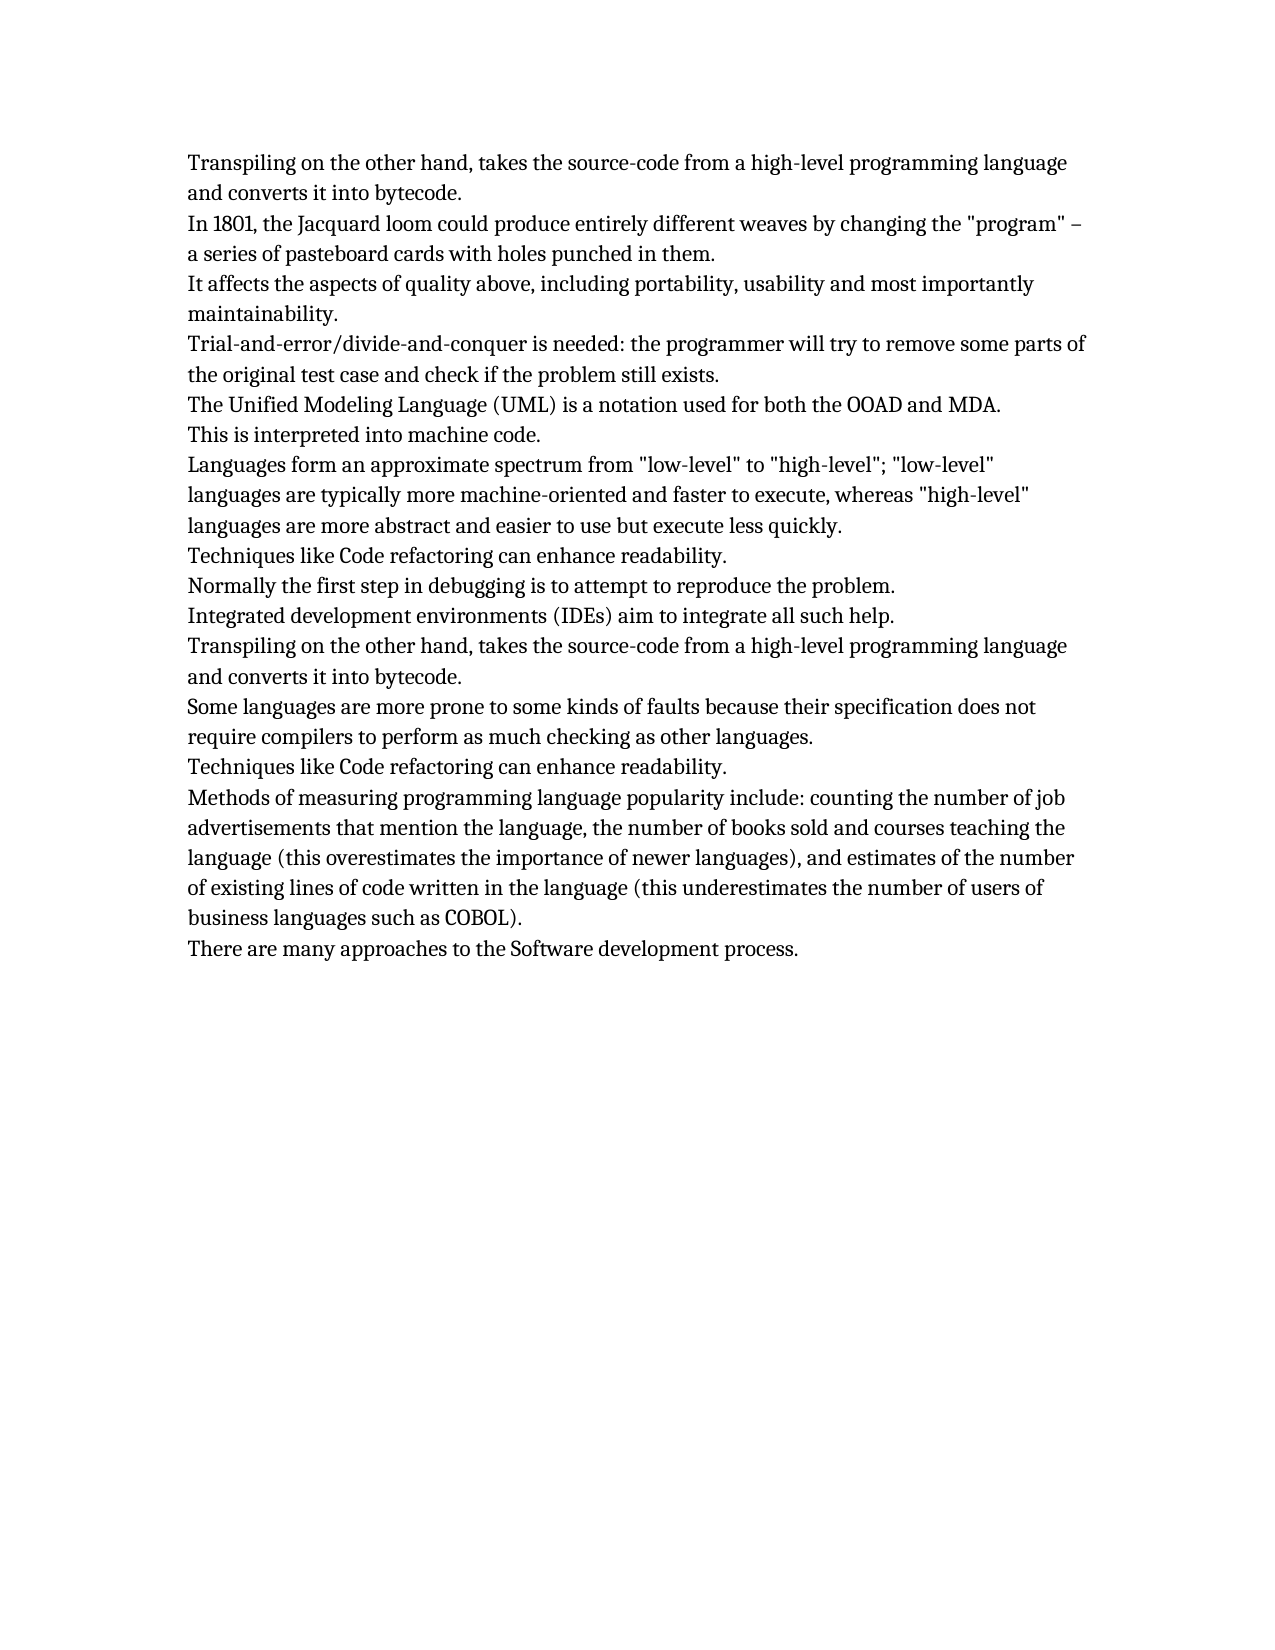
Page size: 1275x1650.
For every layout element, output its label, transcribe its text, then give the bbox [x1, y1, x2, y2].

text Transpiling on the other hand, takes the source-code from a high-level programming language and converts it into bytecode. In 1801, the Jacquard loom could produce entirely different weaves by changing the "program" – a series of pasteboard cards with holes punched in them. It affects the aspects of quality above, including portability, usability and most importantly maintainability. Trial-and-error/divide-and-conquer is needed: the programmer will try to remove some parts of the original test case and check if the problem still exists. The Unified Modeling Language (UML) is a notation used for both the OOAD and MDA. This is interpreted into machine code. Languages form an approximate spectrum from "low-level" to "high-level"; "low-level" languages are typically more machine-oriented and faster to execute, whereas "high-level" languages are more abstract and easier to use but execute less quickly. Techniques like Code refactoring can enhance readability. Normally the first step in debugging is to attempt to reproduce the problem. Integrated development environments (IDEs) aim to integrate all such help. Transpiling on the other hand, takes the source-code from a high-level programming language and converts it into bytecode. Some languages are more prone to some kinds of faults because their specification does not require compilers to perform as much checking as other languages. Techniques like Code refactoring can enhance readability. Methods of measuring programming language popularity include: counting the number of job advertisements that mention the language, the number of books sold and courses teaching the language (this overestimates the importance of newer languages), and estimates of the number of existing lines of code written in the language (this underestimates the number of users of business languages such as COBOL). There are many approaches to the Software development process. [187, 150, 1087, 962]
